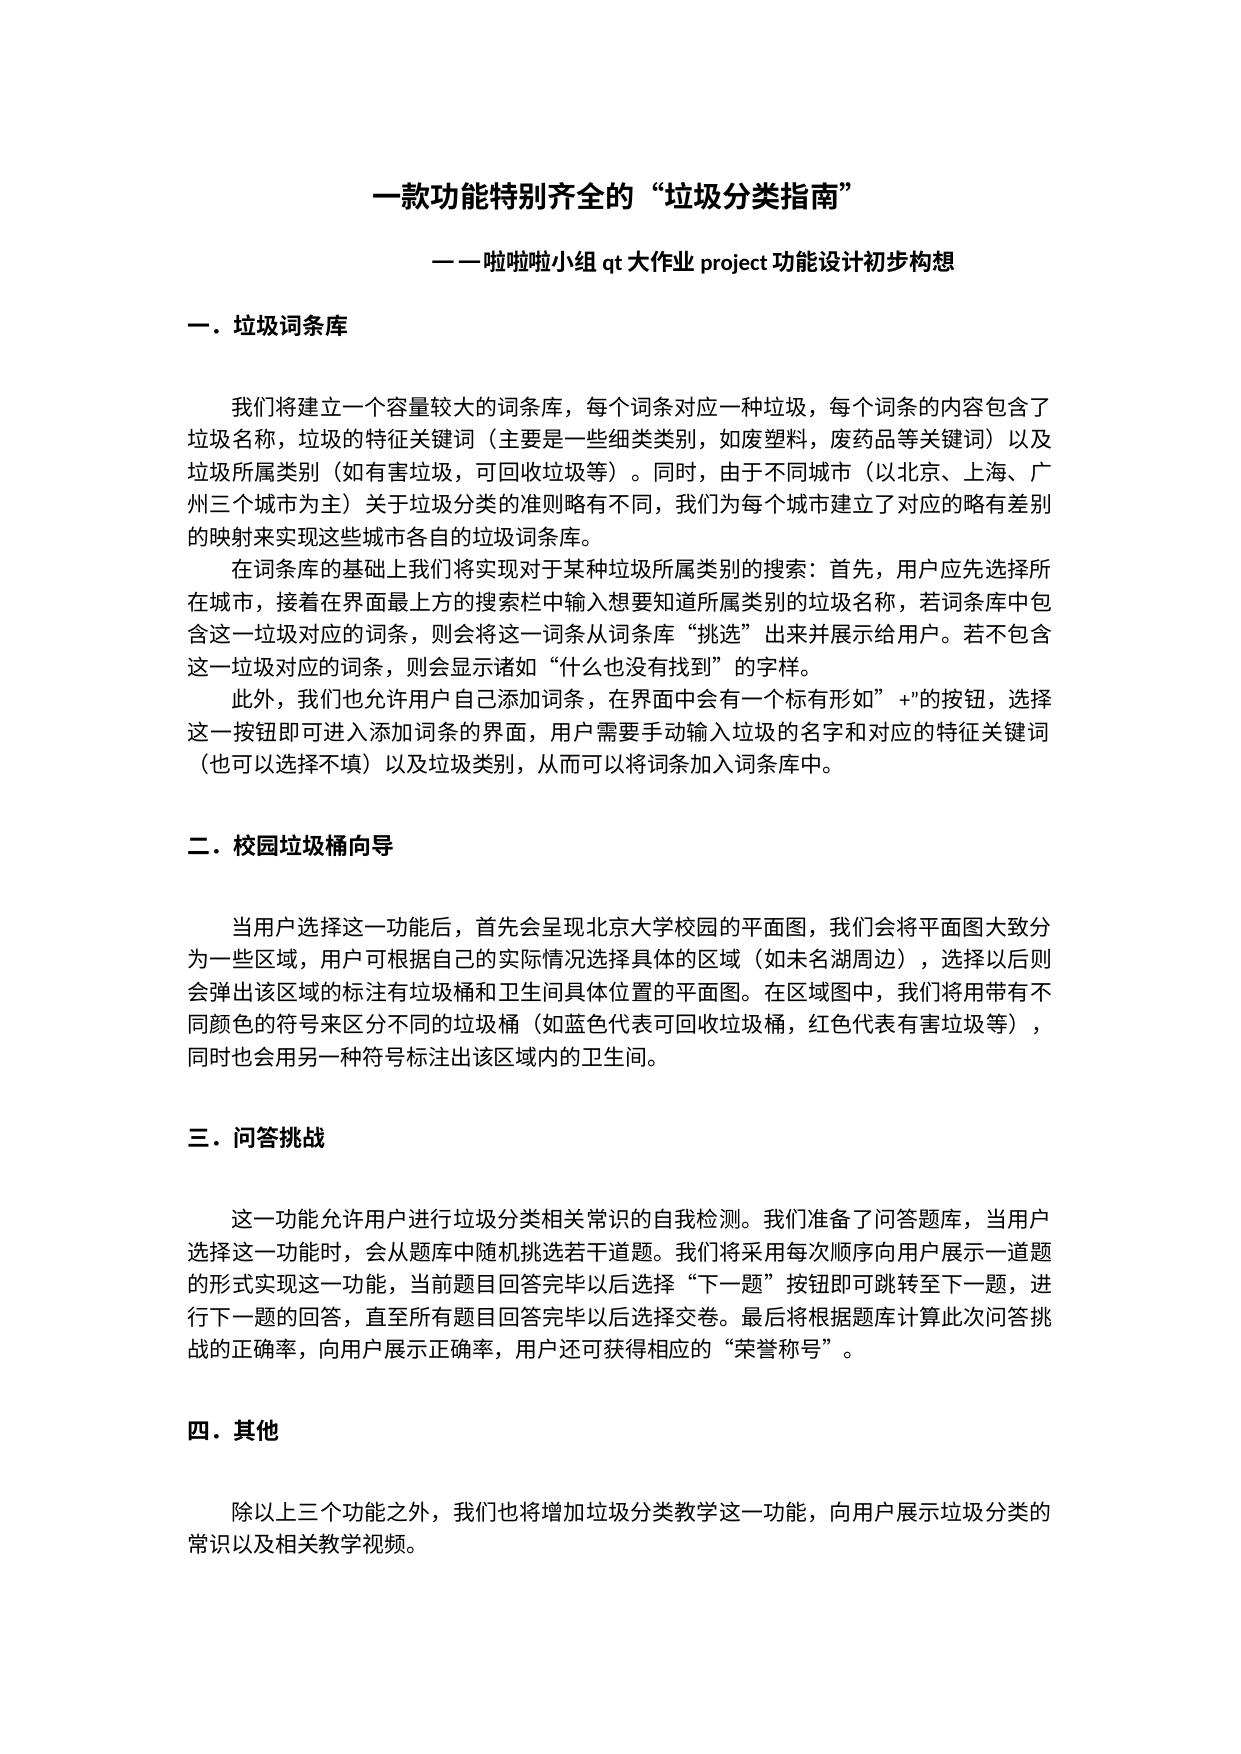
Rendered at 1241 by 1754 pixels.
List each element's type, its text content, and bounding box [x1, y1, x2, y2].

list 一．垃圾词条库 [187, 292, 1053, 357]
list 此外，我们也允许用户自己添加词条，在界面中会有一个标有形如”+”的按钮，选择这一按钮即可进入添加词条的界面，用户需要手动输入垃圾的名字和对应的特征关键词（也可以选择不填）以及垃圾类别，从而可以将词条加入词条库中。 [187, 682, 1053, 779]
list 这一功能允许用户进行垃圾分类相关常识的自我检测。我们准备了问答题库，当用户选择这一功能时，会从题库中随机挑选若干道题。我们将采用每次顺序向用户展示一道题的形式实现这一功能，当前题目回答完毕以后选择“下一题”按钮即可跳转至下一题，进行下一题的回答，直至所有题目回答完毕以后选择交卷。最后将根据题库计算此次问答挑战的正确率，向用户展示正确率，用户还可获得相应的“荣誉称号”。 [187, 1202, 1053, 1364]
list 我们将建立一个容量较大的词条库，每个词条对应一种垃圾，每个词条的内容包含了垃圾名称，垃圾的特征关键词（主要是一些细类类别，如废塑料，废药品等关键词）以及垃圾所属类别（如有害垃圾，可回收垃圾等）。同时，由于不同城市（以北京、上海、广州三个城市为主）关于垃圾分类的准则略有不同，我们为每个城市建立了对应的略有差别的映射来实现这些城市各自的垃圾词条库。 [187, 389, 1053, 552]
text 一款功能特别齐全的“垃圾分类指南” [187, 162, 1053, 227]
text ——啦啦啦小组qt大作业project功能设计初步构想 [187, 227, 1053, 292]
list 在词条库的基础上我们将实现对于某种垃圾所属类别的搜索：首先，用户应先选择所在城市，接着在界面最上方的搜索栏中输入想要知道所属类别的垃圾名称，若词条库中包含这一垃圾对应的词条，则会将这一词条从词条库“挑选”出来并展示给用户。若不包含这一垃圾对应的词条，则会显示诸如“什么也没有找到”的字样。 [187, 552, 1053, 682]
list 三．问答挑战 [187, 1104, 1053, 1169]
list 当用户选择这一功能后，首先会呈现北京大学校园的平面图，我们会将平面图大致分为一些区域，用户可根据自己的实际情况选择具体的区域（如未名湖周边），选择以后则会弹出该区域的标注有垃圾桶和卫生间具体位置的平面图。在区域图中，我们将用带有不同颜色的符号来区分不同的垃圾桶（如蓝色代表可回收垃圾桶，红色代表有害垃圾等），同时也会用另一种符号标注出该区域内的卫生间。 [187, 909, 1053, 1072]
list 二．校园垃圾桶向导 [187, 812, 1053, 877]
list 四．其他 [187, 1397, 1053, 1462]
list 除以上三个功能之外，我们也将增加垃圾分类教学这一功能，向用户展示垃圾分类的常识以及相关教学视频。 [187, 1494, 1053, 1559]
